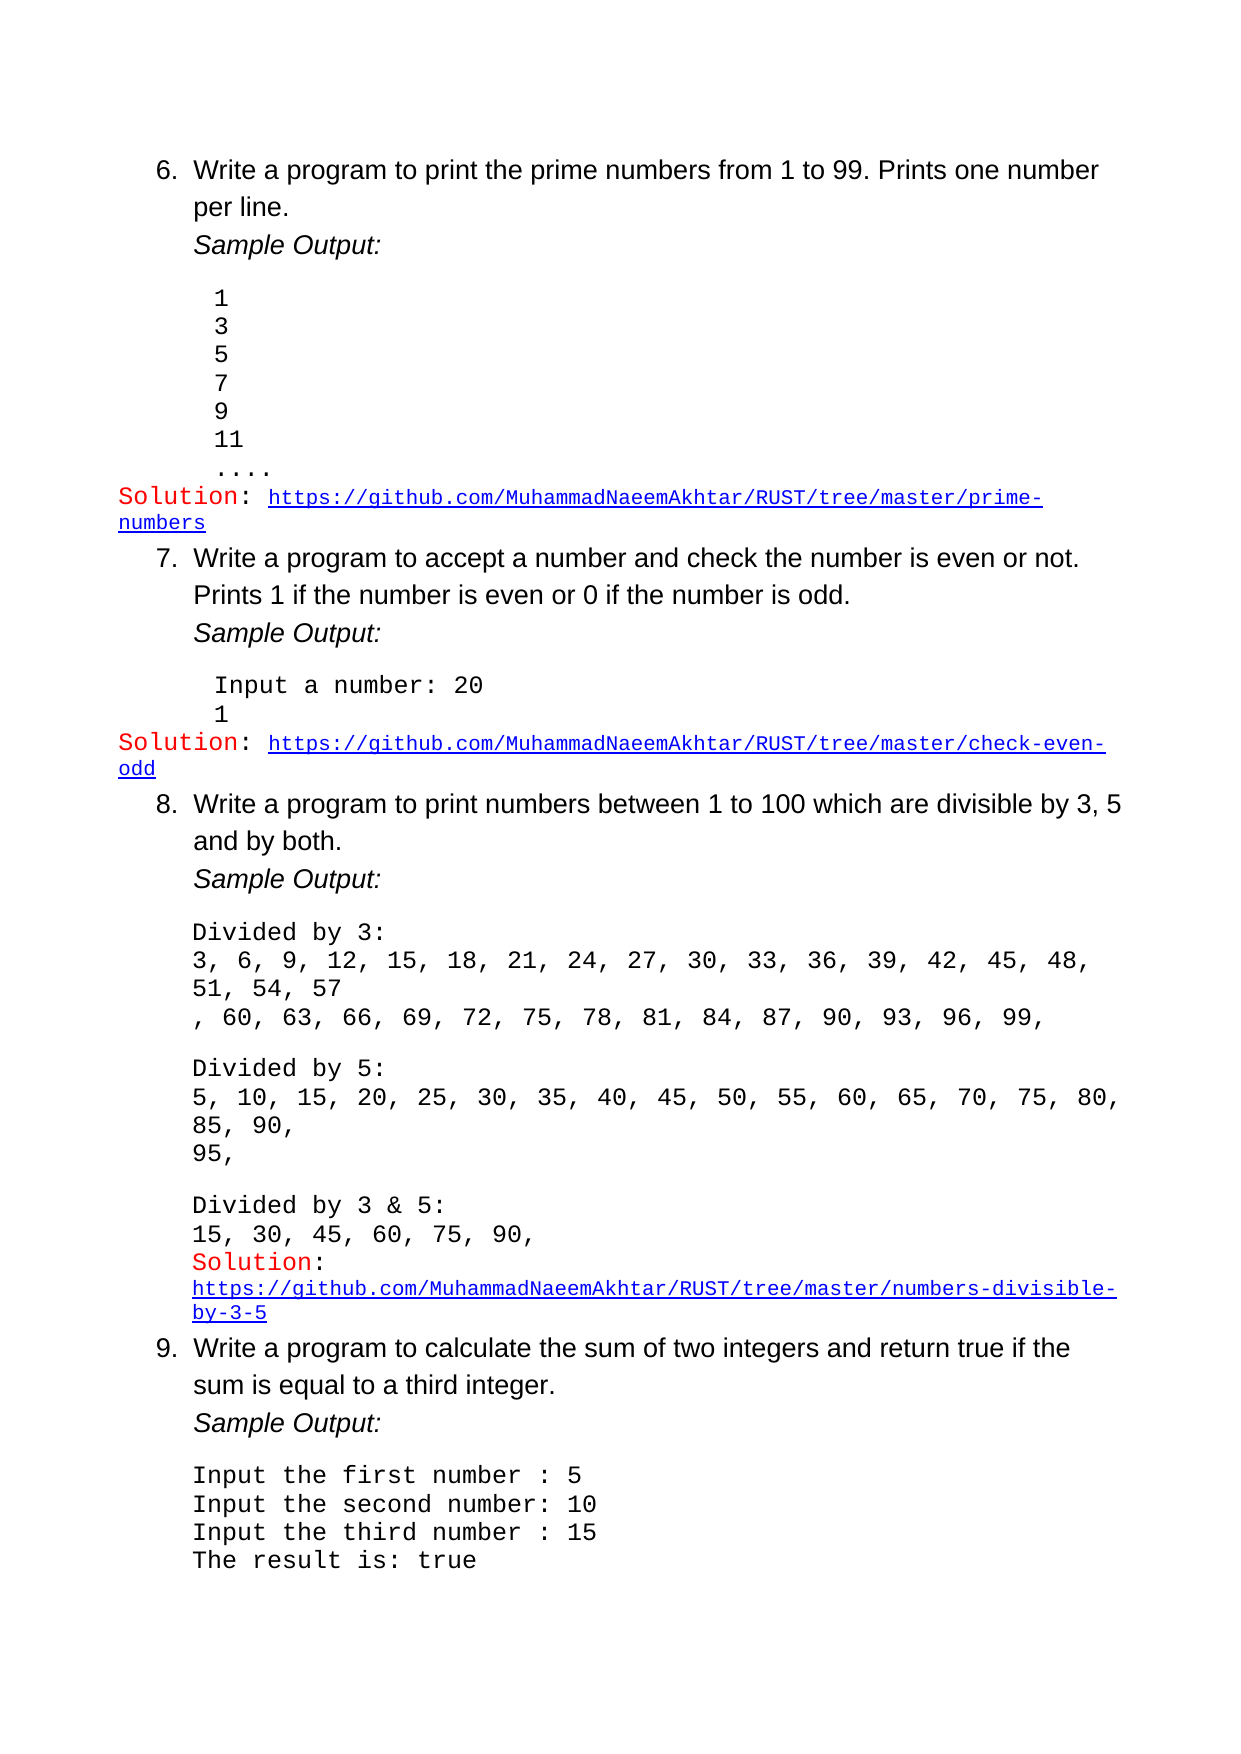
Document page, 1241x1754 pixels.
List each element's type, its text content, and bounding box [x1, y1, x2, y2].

text 5 [118, 342, 1122, 370]
text 1 [118, 701, 1122, 729]
text 7 [118, 370, 1122, 398]
text Input a number: 20 [118, 673, 1122, 701]
text Input the second number: 10 [192, 1491, 1122, 1519]
text 5, 10, 15, 20, 25, 30, 35, 40, 45, 50, 55, 60, 65, 70, 75, 80, 85, 90, [192, 1084, 1122, 1141]
text 3 [118, 313, 1122, 342]
list Write a program to accept a number and check the number is even or not. Prints 1 if the number is even or 0 if the number is odd. Sample Output: [156, 535, 1122, 648]
text 95, [192, 1141, 1122, 1169]
text 15, 30, 45, 60, 75, 90, [192, 1221, 1122, 1250]
text Input the first number : 5 [192, 1463, 1122, 1491]
text 3, 6, 9, 12, 15, 18, 21, 24, 27, 30, 33, 36, 39, 42, 45, 48, 51, 54, 57 [192, 947, 1122, 1004]
text , 60, 63, 66, 69, 72, 75, 78, 81, 84, 87, 90, 93, 96, 99, [192, 1004, 1122, 1032]
text Solution: https://github.com/MuhammadNaeemAkhtar/RUST/tree/master/numbers-divisible-by-3-5 [192, 1250, 1122, 1325]
text 9 [118, 398, 1122, 427]
list Write a program to print the prime numbers from 1 to 99. Prints one number per line. Sample Output: [156, 148, 1122, 260]
text Input the third number : 15 [192, 1519, 1122, 1548]
text Divided by 3 & 5: [192, 1193, 1122, 1221]
text 1 [118, 285, 1122, 313]
text Divided by 3: [192, 919, 1122, 947]
list Write a program to calculate the sum of two integers and return true if the sum is equal to a third integer. Sample Output: [156, 1325, 1122, 1438]
text 11 [118, 427, 1122, 455]
text Solution: https://github.com/MuhammadNaeemAkhtar/RUST/tree/master/prime-numbers [118, 483, 1122, 535]
text .... [118, 455, 1122, 483]
text The result is: true [192, 1548, 1122, 1576]
text Divided by 5: [192, 1056, 1122, 1084]
text Solution: https://github.com/MuhammadNaeemAkhtar/RUST/tree/master/check-even-odd [118, 729, 1122, 782]
list Write a program to print numbers between 1 to 100 which are divisible by 3, 5 and by both. Sample Output: [156, 782, 1122, 894]
